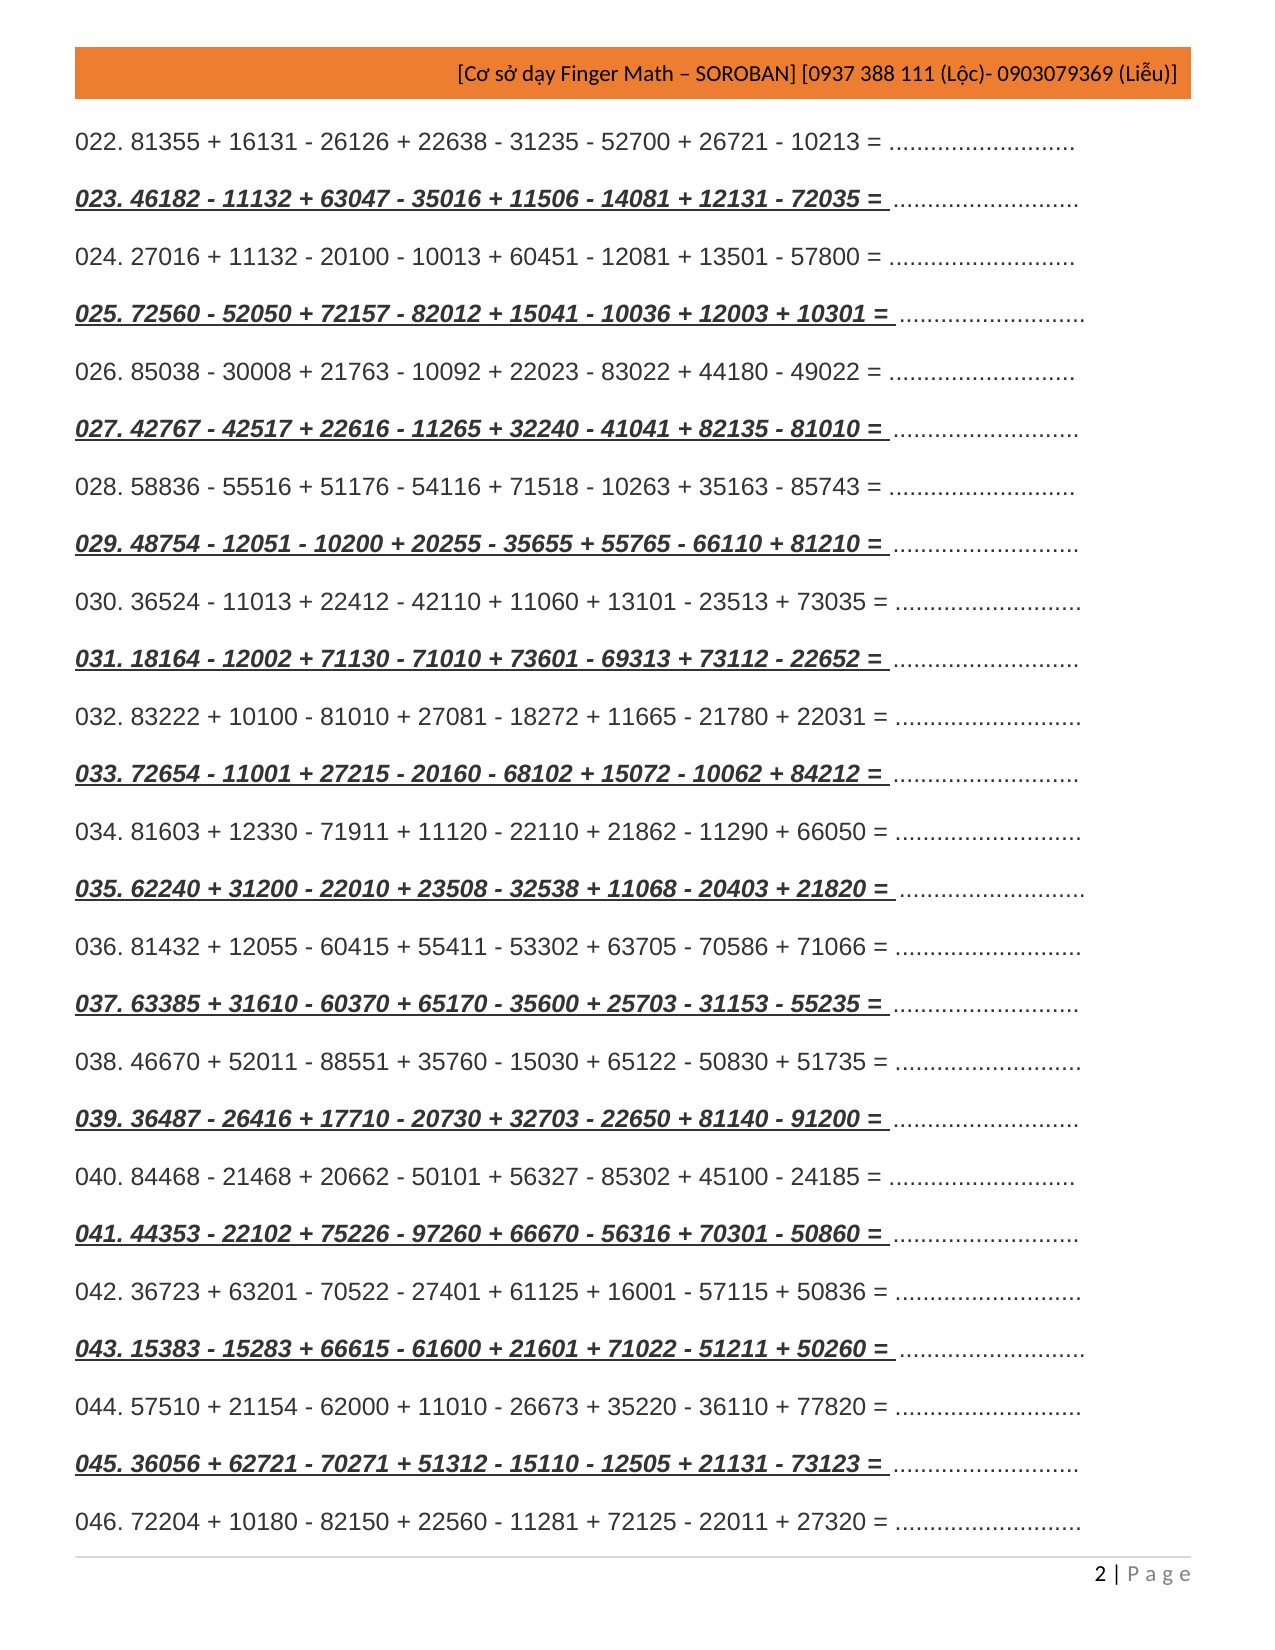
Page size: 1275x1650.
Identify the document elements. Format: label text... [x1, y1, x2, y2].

text 039. 36487 - 26416 + 17710 - 20730 + 32703 - 22650 + 81140 - 91200 = ........................... [75, 1104, 1191, 1133]
text 026. 85038 - 30008 + 21763 - 10092 + 22023 - 83022 + 44180 - 49022 = ........................... [75, 357, 1191, 386]
text 046. 72204 + 10180 - 82150 + 22560 - 11281 + 72125 - 22011 + 27320 = ........................... [75, 1507, 1191, 1536]
text 042. 36723 + 63201 - 70522 - 27401 + 61125 + 16001 - 57115 + 50836 = ........................... [75, 1277, 1191, 1306]
text 032. 83222 + 10100 - 81010 + 27081 - 18272 + 11665 - 21780 + 22031 = ........................... [75, 702, 1191, 731]
text 040. 84468 - 21468 + 20662 - 50101 + 56327 - 85302 + 45100 - 24185 = ........................... [75, 1162, 1191, 1191]
text 034. 81603 + 12330 - 71911 + 11120 - 22110 + 21862 - 11290 + 66050 = ........................... [75, 817, 1191, 846]
text 033. 72654 - 11001 + 27215 - 20160 - 68102 + 15072 - 10062 + 84212 = ........................... [75, 759, 1191, 788]
text 043. 15383 - 15283 + 66615 - 61600 + 21601 + 71022 - 51211 + 50260 = ........................... [75, 1334, 1191, 1363]
text 024. 27016 + 11132 - 20100 - 10013 + 60451 - 12081 + 13501 - 57800 = ........................... [75, 242, 1191, 271]
text 027. 42767 - 42517 + 22616 - 11265 + 32240 - 41041 + 82135 - 81010 = ........................... [75, 414, 1191, 443]
text 038. 46670 + 52011 - 88551 + 35760 - 15030 + 65122 - 50830 + 51735 = ........................... [75, 1047, 1191, 1076]
text 022. 81355 + 16131 - 26126 + 22638 - 31235 - 52700 + 26721 - 10213 = ........................... [75, 127, 1191, 156]
text 030. 36524 - 11013 + 22412 - 42110 + 11060 + 13101 - 23513 + 73035 = ........................... [75, 587, 1191, 616]
text 045. 36056 + 62721 - 70271 + 51312 - 15110 - 12505 + 21131 - 73123 = ........................... [75, 1449, 1191, 1478]
text 023. 46182 - 11132 + 63047 - 35016 + 11506 - 14081 + 12131 - 72035 = ........................... [75, 184, 1191, 213]
text 029. 48754 - 12051 - 10200 + 20255 - 35655 + 55765 - 66110 + 81210 = ........................... [75, 529, 1191, 558]
text 031. 18164 - 12002 + 71130 - 71010 + 73601 - 69313 + 73112 - 22652 = ........................... [75, 644, 1191, 673]
text 037. 63385 + 31610 - 60370 + 65170 - 35600 + 25703 - 31153 - 55235 = ........................... [75, 989, 1191, 1018]
text 036. 81432 + 12055 - 60415 + 55411 - 53302 + 63705 - 70586 + 71066 = ........................... [75, 932, 1191, 961]
text 041. 44353 - 22102 + 75226 - 97260 + 66670 - 56316 + 70301 - 50860 = ........................... [75, 1219, 1191, 1248]
text 035. 62240 + 31200 - 22010 + 23508 - 32538 + 11068 - 20403 + 21820 = ........................... [75, 874, 1191, 903]
text 044. 57510 + 21154 - 62000 + 11010 - 26673 + 35220 - 36110 + 77820 = ........................... [75, 1392, 1191, 1421]
text 025. 72560 - 52050 + 72157 - 82012 + 15041 - 10036 + 12003 + 10301 = ........................... [75, 299, 1191, 328]
text 028. 58836 - 55516 + 51176 - 54116 + 71518 - 10263 + 35163 - 85743 = ........................... [75, 472, 1191, 501]
